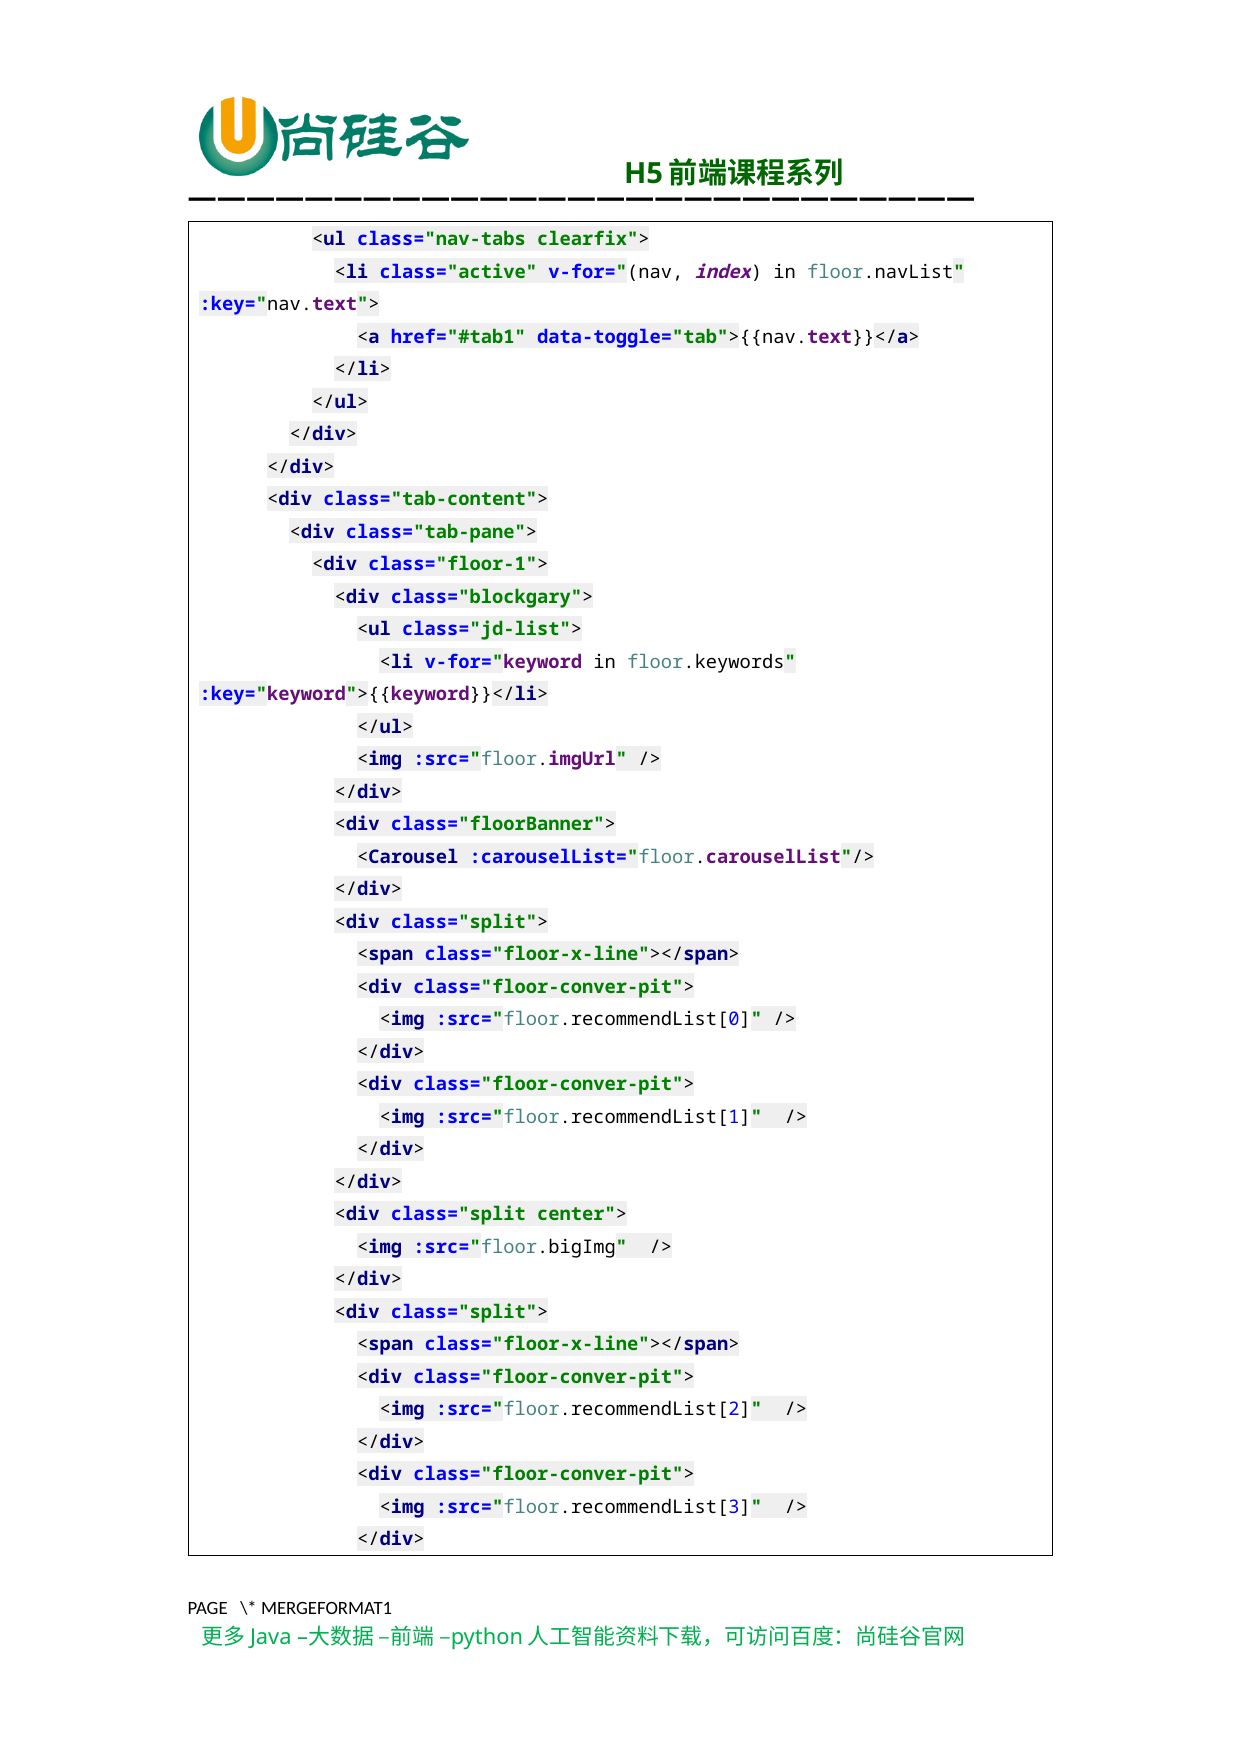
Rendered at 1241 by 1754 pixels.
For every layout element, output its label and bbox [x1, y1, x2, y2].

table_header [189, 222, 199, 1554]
picture [187, 88, 476, 184]
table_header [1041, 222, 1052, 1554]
